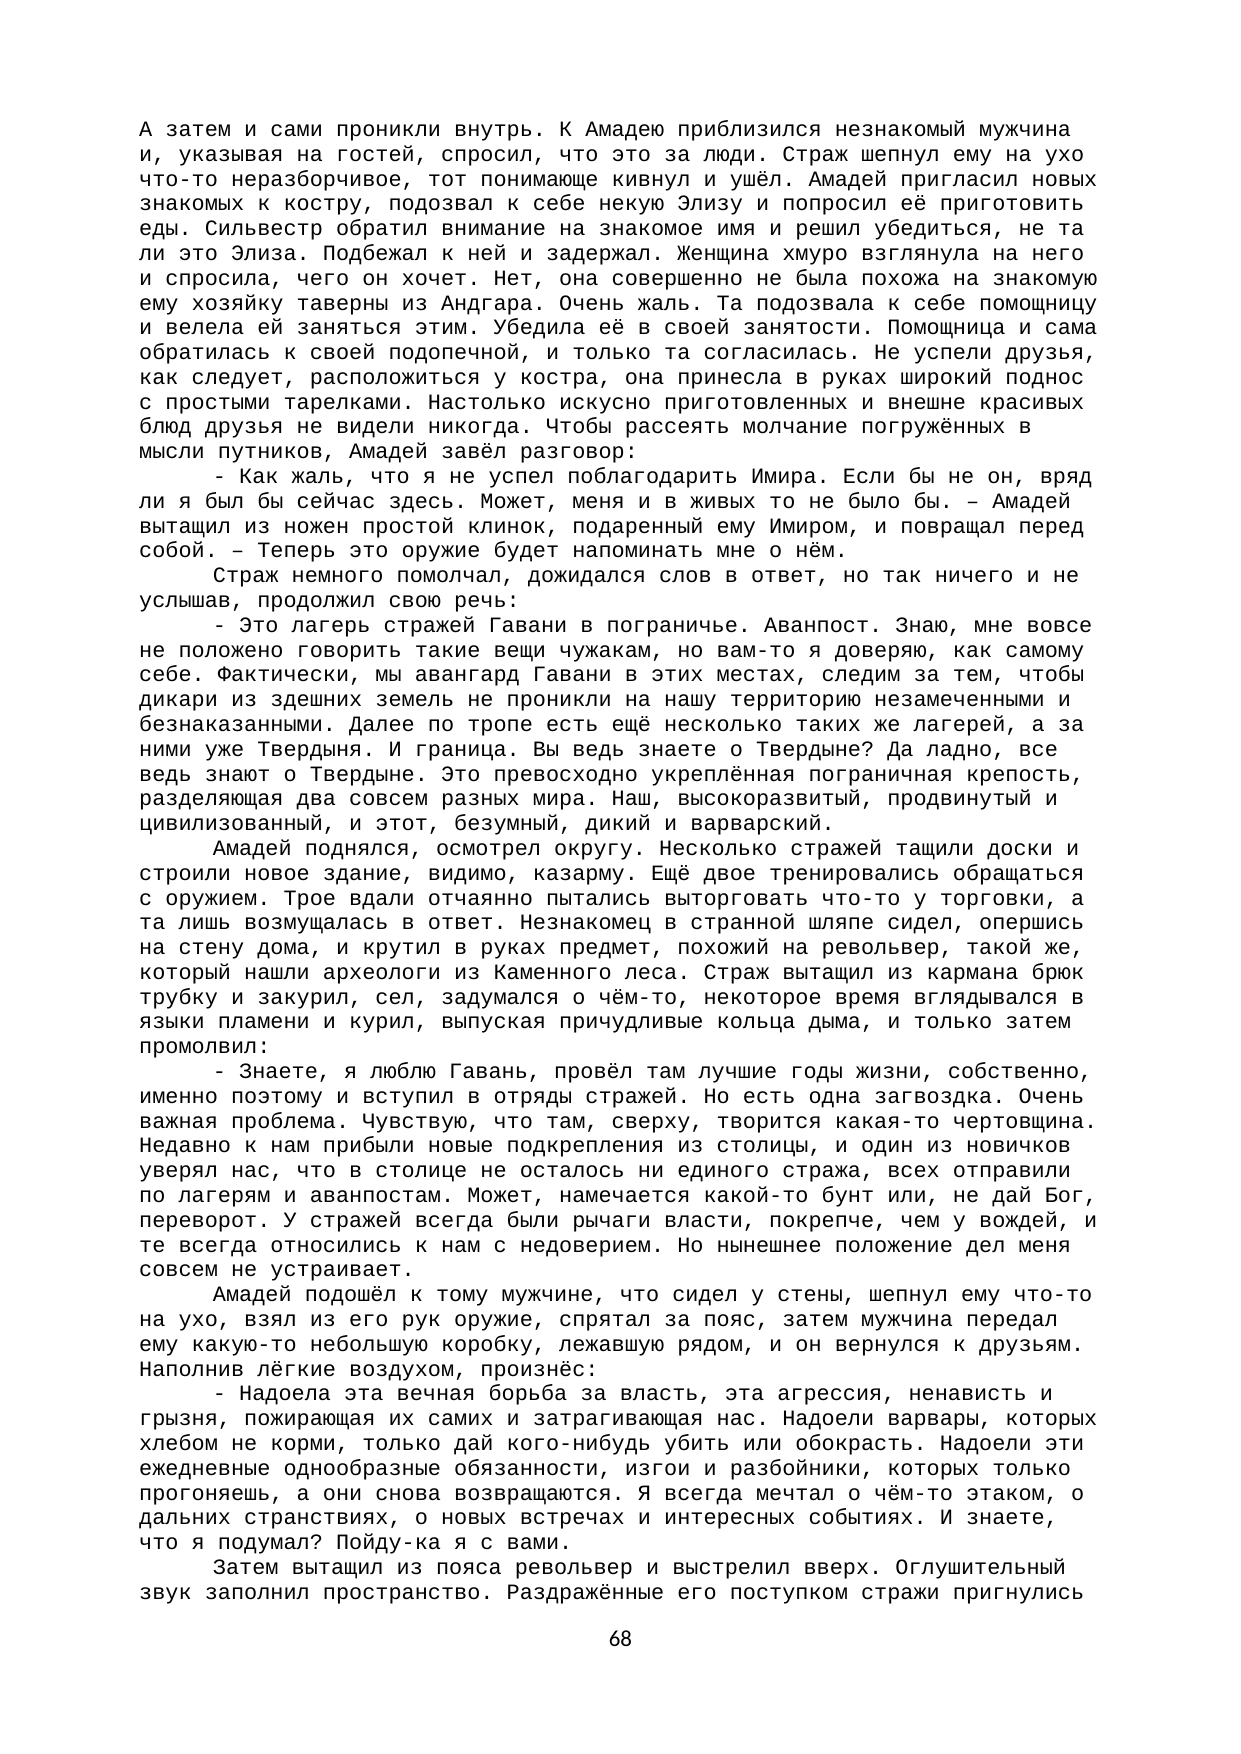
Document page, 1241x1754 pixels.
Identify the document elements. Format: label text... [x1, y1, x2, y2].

text Амадей поднялся, осмотрел округу. Несколько стражей тащили доски и строили новое здание, видимо, казарму. Ещё двое тренировались обращаться с оружием. Трое вдали отчаянно пытались выторговать что-то у торговки, а та лишь возмущалась в ответ. Незнакомец в странной шляпе сидел, опершись на стену дома, и крутил в руках предмет, похожий на револьвер, такой же, который нашли археологи из Каменного леса. Страж вытащил из кармана брюк трубку и закурил, сел, задумался о чём-то, некоторое время вглядывался в языки пламени и курил, выпуская причудливые кольца дыма, и только затем промолвил: [139, 837, 1101, 1060]
text Амадей подошёл к тому мужчине, что сидел у стены, шепнул ему что-то на ухо, взял из его рук оружие, спрятал за пояс, затем мужчина передал ему какую-то небольшую коробку, лежавшую рядом, и он вернулся к друзьям. Наполнив лёгкие воздухом, произнёс: [139, 1283, 1101, 1382]
text - Как жаль, что я не успел поблагодарить Имира. Если бы не он, вряд ли я был бы сейчас здесь. Может, меня и в живых то не было бы. – Амадей вытащил из ножен простой клинок, подаренный ему Имиром, и повращал перед собой. – Теперь это оружие будет напоминать мне о нём. [139, 465, 1101, 564]
text - Надоела эта вечная борьба за власть, эта агрессия, ненависть и грызня, пожирающая их самих и затрагивающая нас. Надоели варвары, которых хлебом не корми, только дай кого-нибудь убить или обокрасть. Надоели эти ежедневные однообразные обязанности, изгои и разбойники, которых только прогоняешь, а они снова возвращаются. Я всегда мечтал о чём-то этаком, о дальних странствиях, о новых встречах и интересных событиях. И знаете, что я подумал? Пойду-ка я с вами. [139, 1382, 1101, 1556]
text - Это лагерь стражей Гавани в пограничье. Аванпост. Знаю, мне вовсе не положено говорить такие вещи чужакам, но вам-то я доверяю, как самому себе. Фактически, мы авангард Гавани в этих местах, следим за тем, чтобы дикари из здешних земель не проникли на нашу территорию незамеченными и безнаказанными. Далее по тропе есть ещё несколько таких же лагерей, а за ними уже Твердыня. И граница. Вы ведь знаете о Твердыне? Да ладно, все ведь знают о Твердыне. Это превосходно укреплённая пограничная крепость, разделяющая два совсем разных мира. Наш, высокоразвитый, продвинутый и цивилизованный, и этот, безумный, дикий и варварский. [139, 614, 1101, 837]
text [139, 1556, 1101, 1606]
text Страж немного помолчал, дожидался слов в ответ, но так ничего и не услышав, продолжил свою речь: [139, 564, 1101, 614]
text - Знаете, я люблю Гавань, провёл там лучшие годы жизни, собственно, именно поэтому и вступил в отряды стражей. Но есть одна загвоздка. Очень важная проблема. Чувствую, что там, сверху, творится какая-то чертовщина. Недавно к нам прибыли новые подкрепления из столицы, и один из новичков уверял нас, что в столице не осталось ни единого стража, всех отправили по лагерям и аванпостам. Может, намечается какой-то бунт или, не дай Бог, переворот. У стражей всегда были рычаги власти, покрепче, чем у вождей, и те всегда относились к нам с недоверием. Но нынешнее положение дел меня совсем не устраивает. [139, 1060, 1101, 1283]
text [139, 118, 1101, 465]
